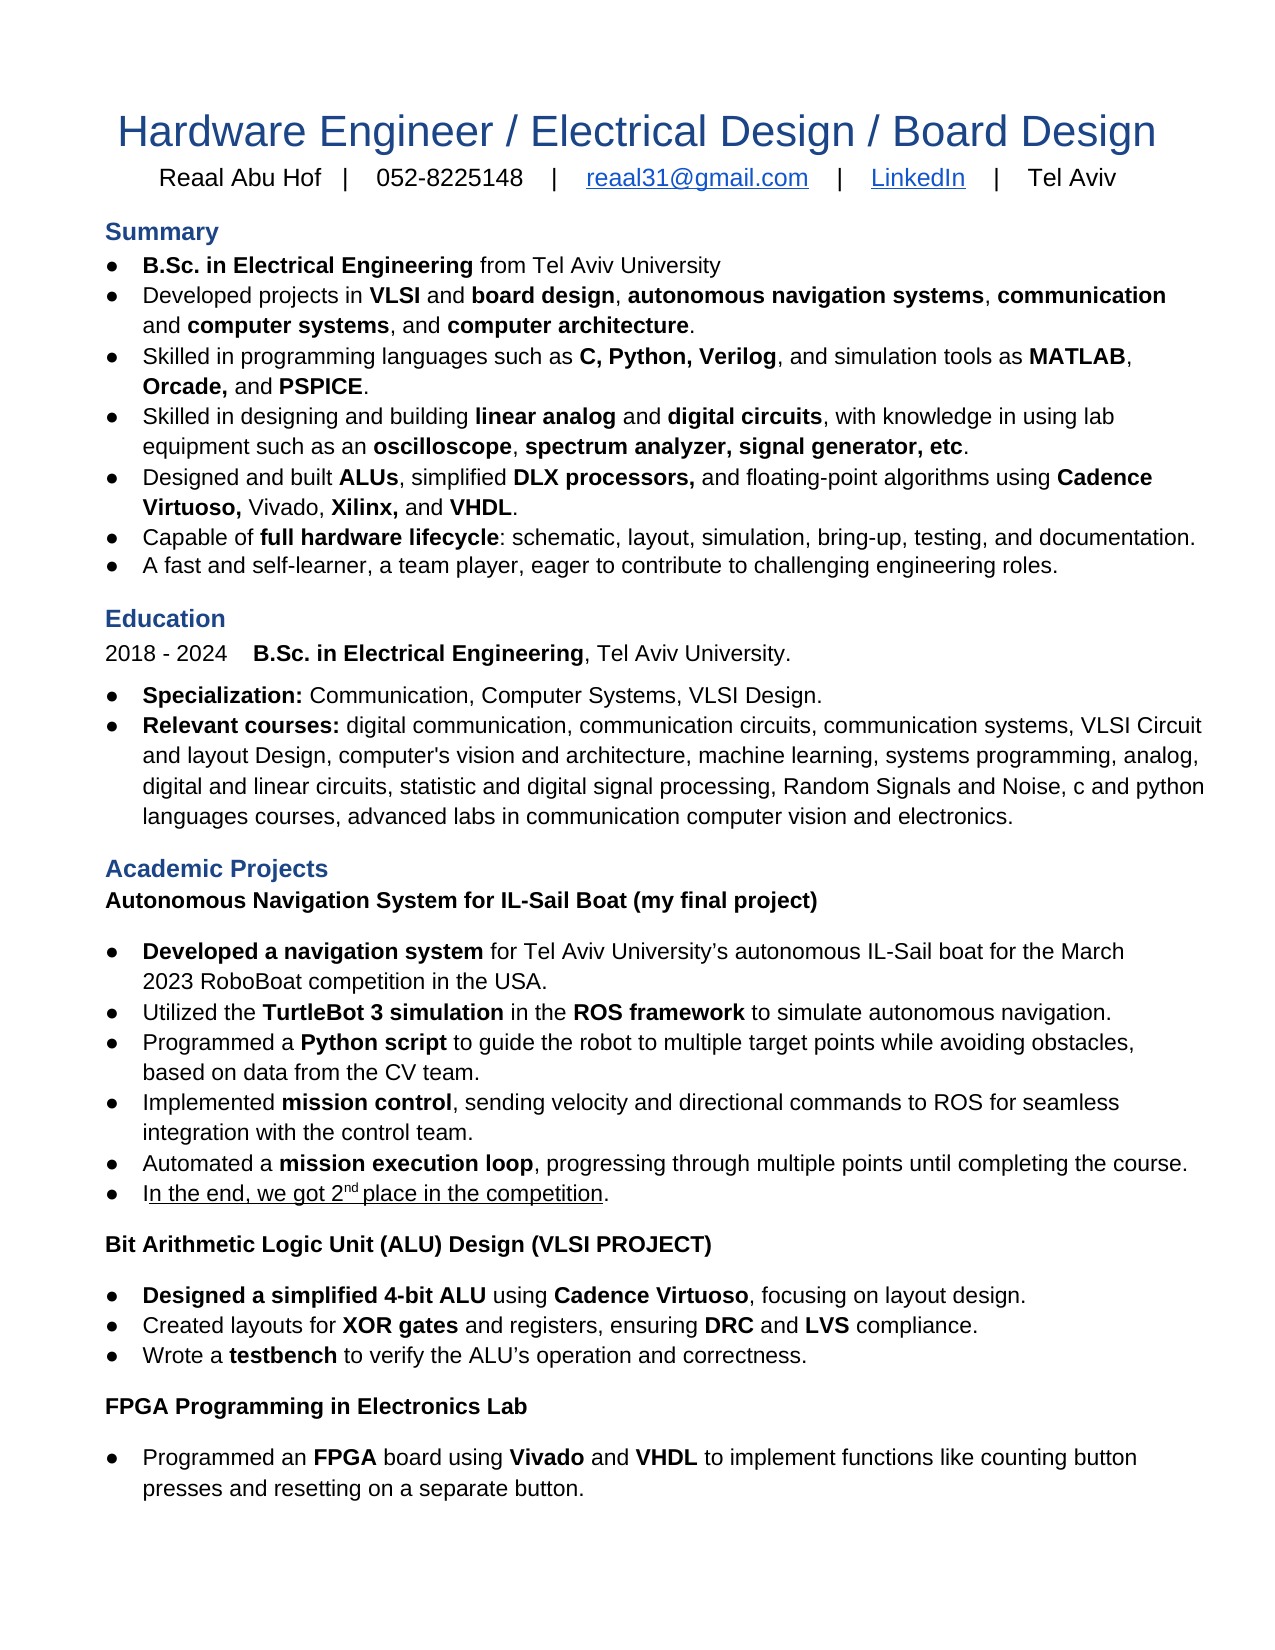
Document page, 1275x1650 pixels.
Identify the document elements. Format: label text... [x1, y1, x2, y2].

text Reaal Abu Hof | 052-8225148 | reaal31@gmail.com | LinkedIn | Tel Aviv [105, 163, 1170, 192]
text 2018 - 2024 B.Sc. in Electrical Engineering, Tel Aviv University. [105, 640, 1217, 666]
text Bit Arithmetic Logic Unit (ALU) Design (VLSI PROJECT) [105, 1231, 1170, 1257]
list Skilled in programming languages such as C, Python, Verilog, and simulation tools as MATLAB, Orcade, and PSPICE. [105, 343, 1179, 399]
list Automated a mission execution loop, progressing through multiple points until completing the course. [105, 1149, 1211, 1176]
list Created layouts for XOR gates and registers, ensuring DRC and LVS compliance. [105, 1312, 1170, 1338]
list B.Sc. in Electrical Engineering from Tel Aviv University [105, 252, 1179, 278]
list Developed projects in VLSI and board design, autonomous navigation systems, communication and computer systems, and computer architecture. [105, 282, 1179, 339]
text Academic Projects [105, 854, 1217, 883]
list Relevant courses: digital communication, communication circuits, communication systems, VLSI Circuit and layout Design, computer's vision and architecture, machine learning, systems programming, analog, digital and linear circuits, statistic and digital signal processing, Random Signals and Noise, c and python languages courses, advanced labs in communication computer vision and electronics. [105, 712, 1217, 829]
list Skilled in designing and building linear analog and digital circuits, with knowledge in using lab equipment such as an oscilloscope, spectrum analyzer, signal generator, etc. [105, 403, 1179, 459]
list Designed a simplified 4-bit ALU using Cadence Virtuoso, focusing on layout design. [105, 1282, 1170, 1308]
list Programmed a Python script to guide the robot to multiple target points while avoiding obstacles, based on data from the CV team. [105, 1029, 1170, 1085]
text Summary [105, 217, 1170, 245]
list Programmed an FPGA board using Vivado and VHDL to implement functions like counting button presses and resetting on a separate button. [105, 1444, 1154, 1501]
list Implemented mission control, sending velocity and directional commands to ROS for seamless integration with the control team. [105, 1089, 1170, 1146]
text FPGA Programming in Electronics Lab [105, 1393, 1170, 1419]
list Designed and built ALUs, simplified DLX processors, and floating-point algorithms using Cadence Virtuoso, Vivado, Xilinx, and VHDL. [105, 463, 1179, 520]
list Wrote a testbench to verify the ALU’s operation and correctness. [105, 1342, 1170, 1368]
list Developed a navigation system for Tel Aviv University’s autonomous IL-Sail boat for the March 2023 RoboBoat competition in the USA. [105, 938, 1170, 994]
list In the end, we got 2nd place in the competition. [105, 1180, 1170, 1206]
text Autonomous Navigation System for IL-Sail Boat (my final project) [105, 887, 1170, 913]
list A fast and self-learner, a team player, eager to contribute to challenging engineering roles. [105, 552, 1179, 579]
list Capable of full hardware lifecycle: schematic, layout, simulation, bring-up, testing, and documentation. [105, 524, 1248, 550]
text Hardware Engineer / Electrical Design / Board Design [105, 105, 1170, 155]
list Utilized the TurtleBot 3 simulation in the ROS framework to simulate autonomous navigation. [105, 998, 1170, 1025]
text Education [105, 603, 1179, 632]
list Specialization: Communication, Computer Systems, VLSI Design. [105, 682, 1217, 708]
